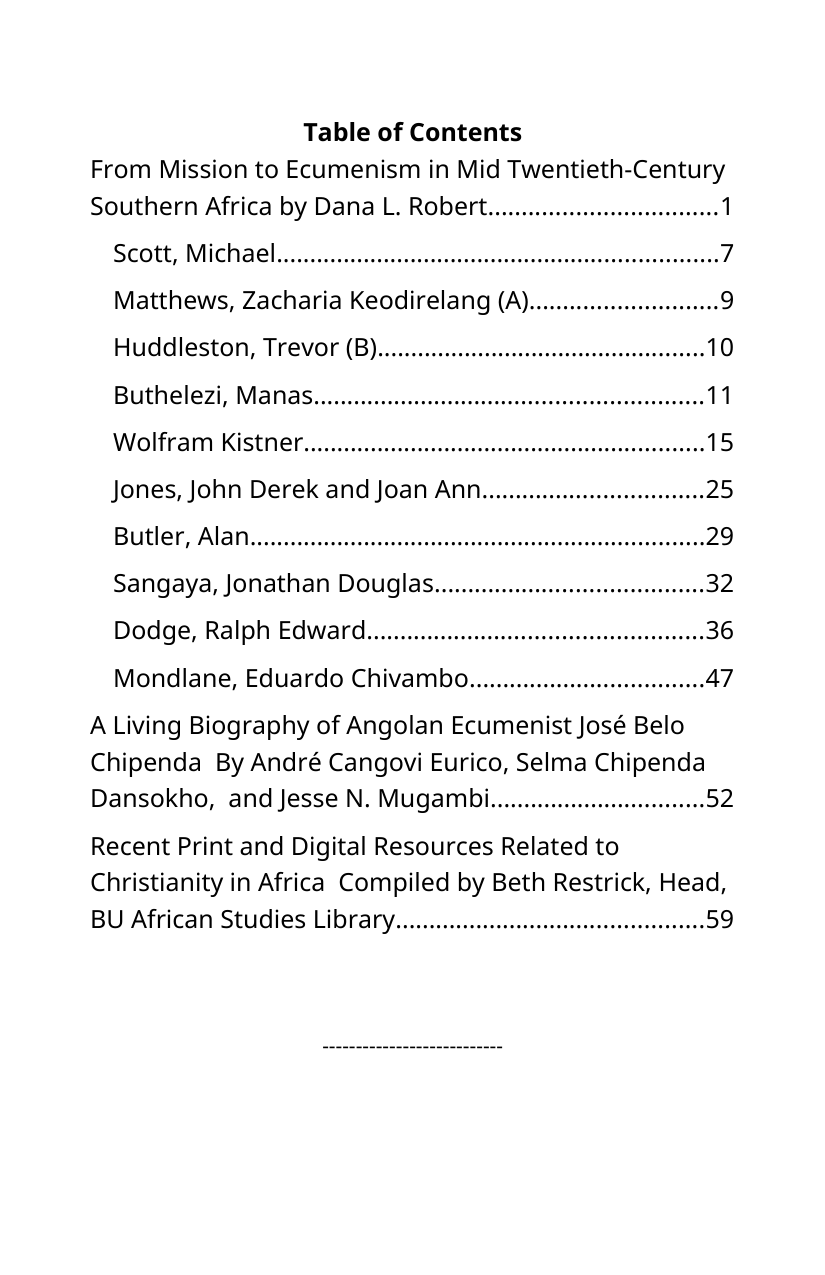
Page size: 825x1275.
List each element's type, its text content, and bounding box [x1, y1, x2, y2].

text --------------------------- [90, 1031, 735, 1059]
